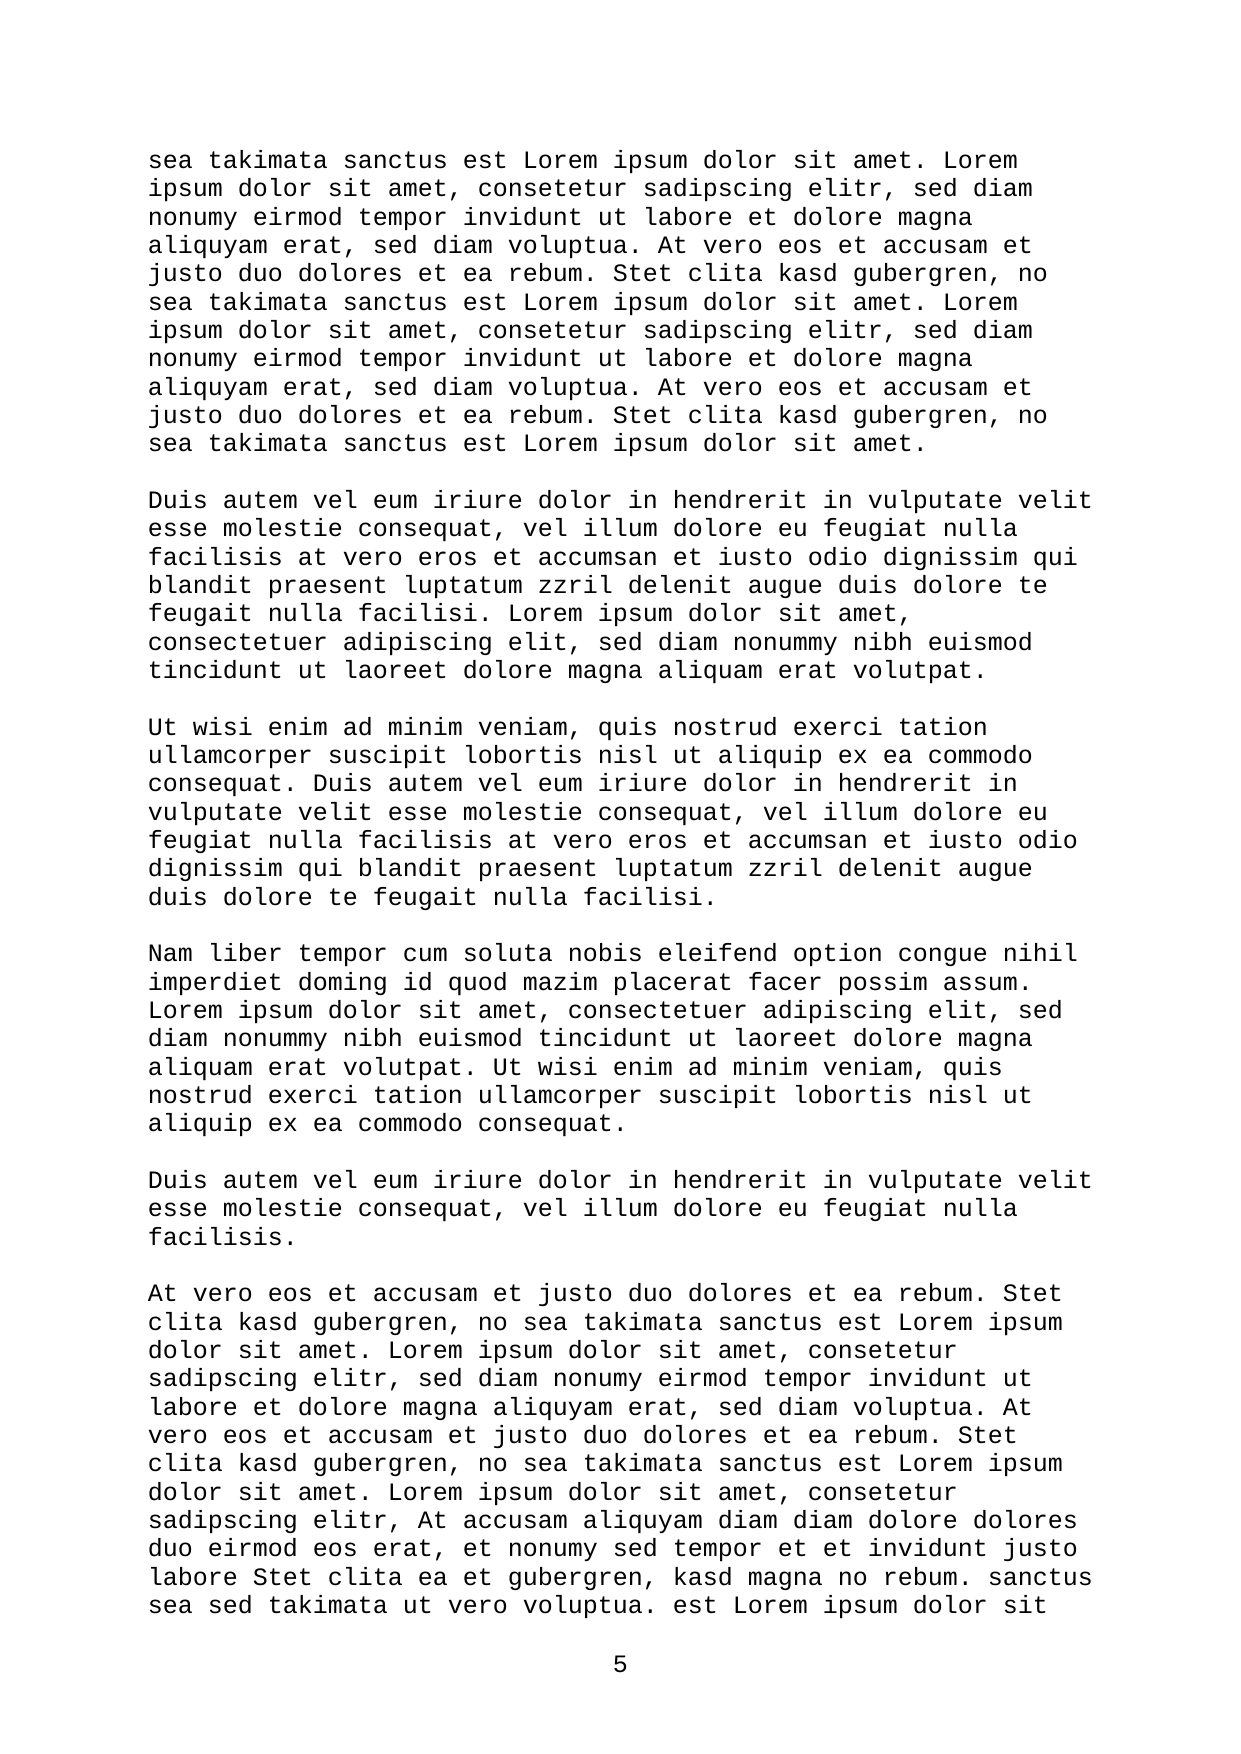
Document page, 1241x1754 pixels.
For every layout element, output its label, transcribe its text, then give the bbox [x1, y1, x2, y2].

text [148, 148, 1093, 459]
text Nam liber tempor cum soluta nobis eleifend option congue nihil imperdiet doming id quod mazim placerat facer possim assum. Lorem ipsum dolor sit amet, consectetuer adipiscing elit, sed diam nonummy nibh euismod tincidunt ut laoreet dolore magna aliquam erat volutpat. Ut wisi enim ad minim veniam, quis nostrud exerci tation ullamcorper suscipit lobortis nisl ut aliquip ex ea commodo consequat. [148, 941, 1093, 1139]
text Ut wisi enim ad minim veniam, quis nostrud exerci tation ullamcorper suscipit lobortis nisl ut aliquip ex ea commodo consequat. Duis autem vel eum iriure dolor in hendrerit in vulputate velit esse molestie consequat, vel illum dolore eu feugiat nulla facilisis at vero eros et accumsan et iusto odio dignissim qui blandit praesent luptatum zzril delenit augue duis dolore te feugait nulla facilisi. [148, 714, 1093, 913]
text Duis autem vel eum iriure dolor in hendrerit in vulputate velit esse molestie consequat, vel illum dolore eu feugiat nulla facilisis. [148, 1168, 1093, 1253]
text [148, 1281, 1093, 1621]
text Duis autem vel eum iriure dolor in hendrerit in vulputate velit esse molestie consequat, vel illum dolore eu feugiat nulla facilisis at vero eros et accumsan et iusto odio dignissim qui blandit praesent luptatum zzril delenit augue duis dolore te feugait nulla facilisi. Lorem ipsum dolor sit amet, consectetuer adipiscing elit, sed diam nonummy nibh euismod tincidunt ut laoreet dolore magna aliquam erat volutpat. [148, 488, 1093, 686]
